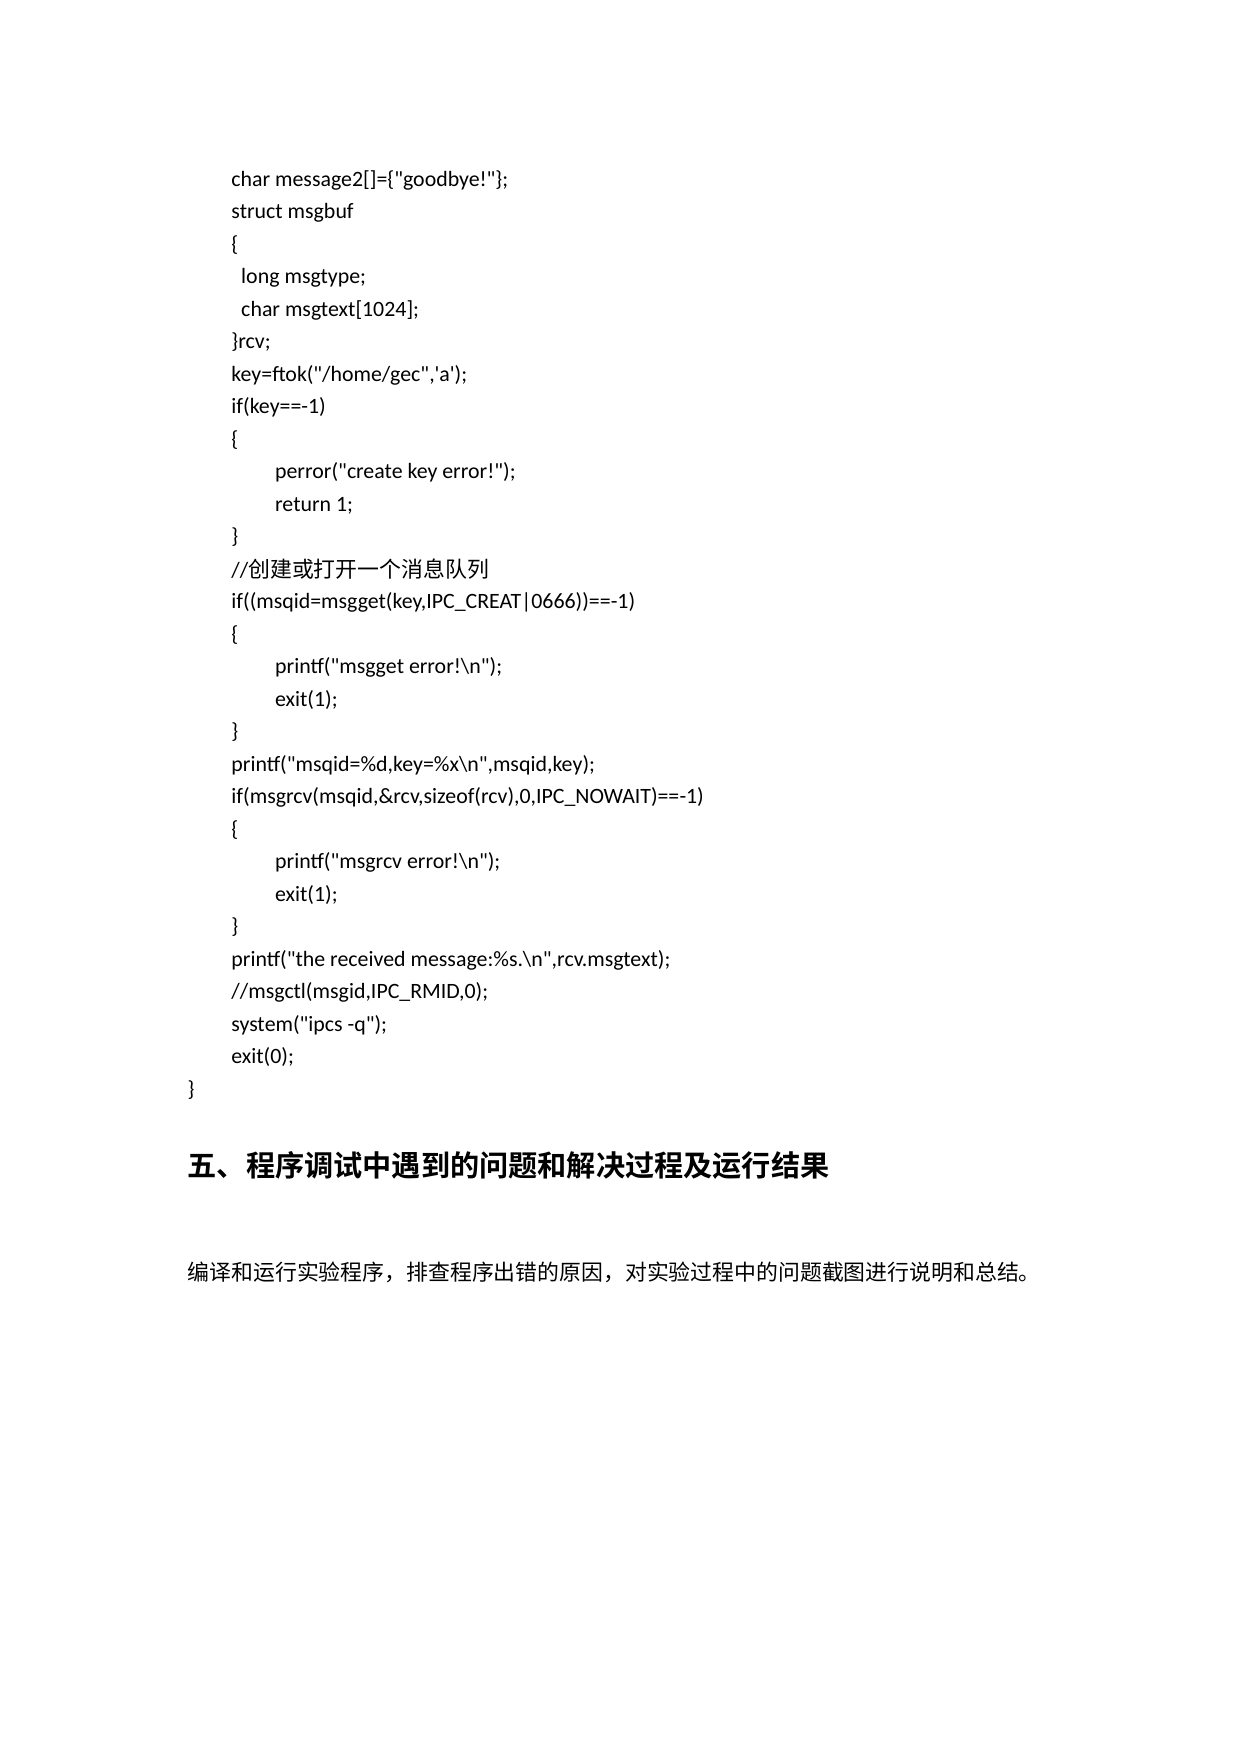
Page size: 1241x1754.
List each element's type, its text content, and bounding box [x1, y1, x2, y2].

text printf("the received message:%s.\n",rcv.msgtext); [187, 942, 1053, 974]
text if((msqid=msgget(key,IPC_CREAT|0666))==-1) [187, 584, 1053, 617]
text { [187, 227, 1053, 259]
text } [187, 714, 1053, 747]
text char message2[]={"goodbye!"}; [187, 162, 1053, 194]
text //msgctl(msgid,IPC_RMID,0); [187, 974, 1053, 1007]
text } [187, 519, 1053, 552]
text long msgtype; [187, 259, 1053, 292]
text { [187, 812, 1053, 844]
text //创建或打开一个消息队列 [187, 552, 1053, 584]
text printf("msqid=%d,key=%x\n",msqid,key); [187, 747, 1053, 779]
text if(msgrcv(msqid,&rcv,sizeof(rcv),0,IPC_NOWAIT)==-1) [187, 779, 1053, 812]
text exit(1); [187, 682, 1053, 714]
text { [187, 422, 1053, 454]
text perror("create key error!"); [187, 454, 1053, 487]
text if(key==-1) [187, 389, 1053, 422]
text 编译和运行实验程序，排查程序出错的原因，对实验过程中的问题截图进行说明和总结。 [187, 1254, 1053, 1287]
text return 1; [187, 487, 1053, 519]
text { [187, 617, 1053, 649]
text struct msgbuf [187, 194, 1053, 227]
text exit(0); [187, 1039, 1053, 1072]
text char msgtext[1024]; [187, 292, 1053, 324]
text printf("msgget error!\n"); [187, 649, 1053, 682]
subtitle 五、程序调试中遇到的问题和解决过程及运行结果 [187, 1132, 1053, 1197]
text printf("msgrcv error!\n"); [187, 844, 1053, 877]
text key=ftok("/home/gec",'a'); [187, 357, 1053, 389]
text }rcv; [187, 324, 1053, 357]
text } [187, 909, 1053, 942]
text exit(1); [187, 877, 1053, 909]
text } [187, 1072, 1053, 1104]
text system("ipcs -q"); [187, 1007, 1053, 1039]
